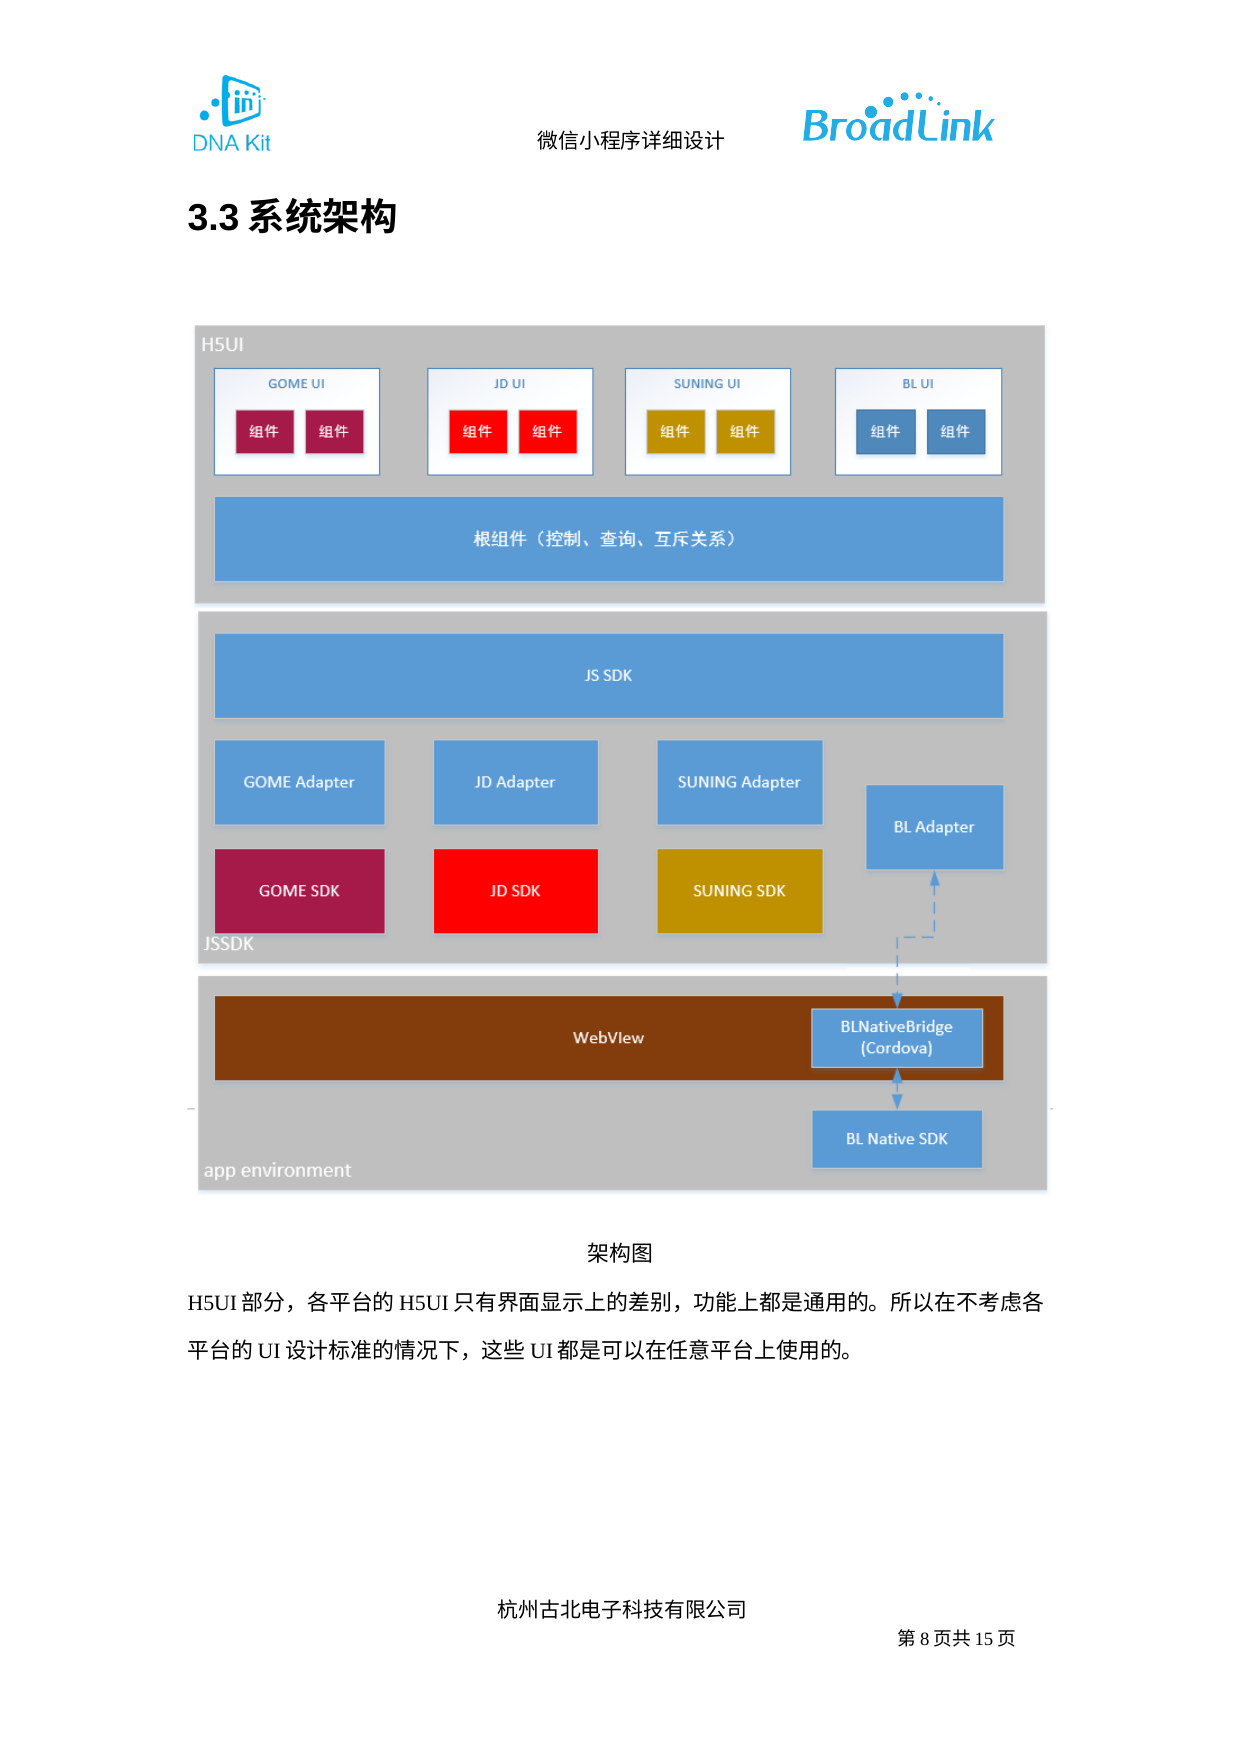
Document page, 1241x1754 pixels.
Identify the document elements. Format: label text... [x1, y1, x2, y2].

picture [249, 144, 256, 151]
picture [212, 140, 219, 151]
picture [196, 137, 204, 151]
text 架构图 [187, 1236, 1053, 1268]
subtitle 系统架构 [187, 181, 1053, 246]
picture [187, 313, 1053, 1197]
text H5UI部分，各平台的H5UI只有界面显示上的差别，功能上都是通用的。所以在不考虑各平台的UI设计标准的情况下，这些UI都是可以在任意平台上使用的。 [187, 1284, 1053, 1365]
picture [193, 75, 271, 151]
picture [227, 140, 236, 151]
picture [799, 88, 999, 149]
